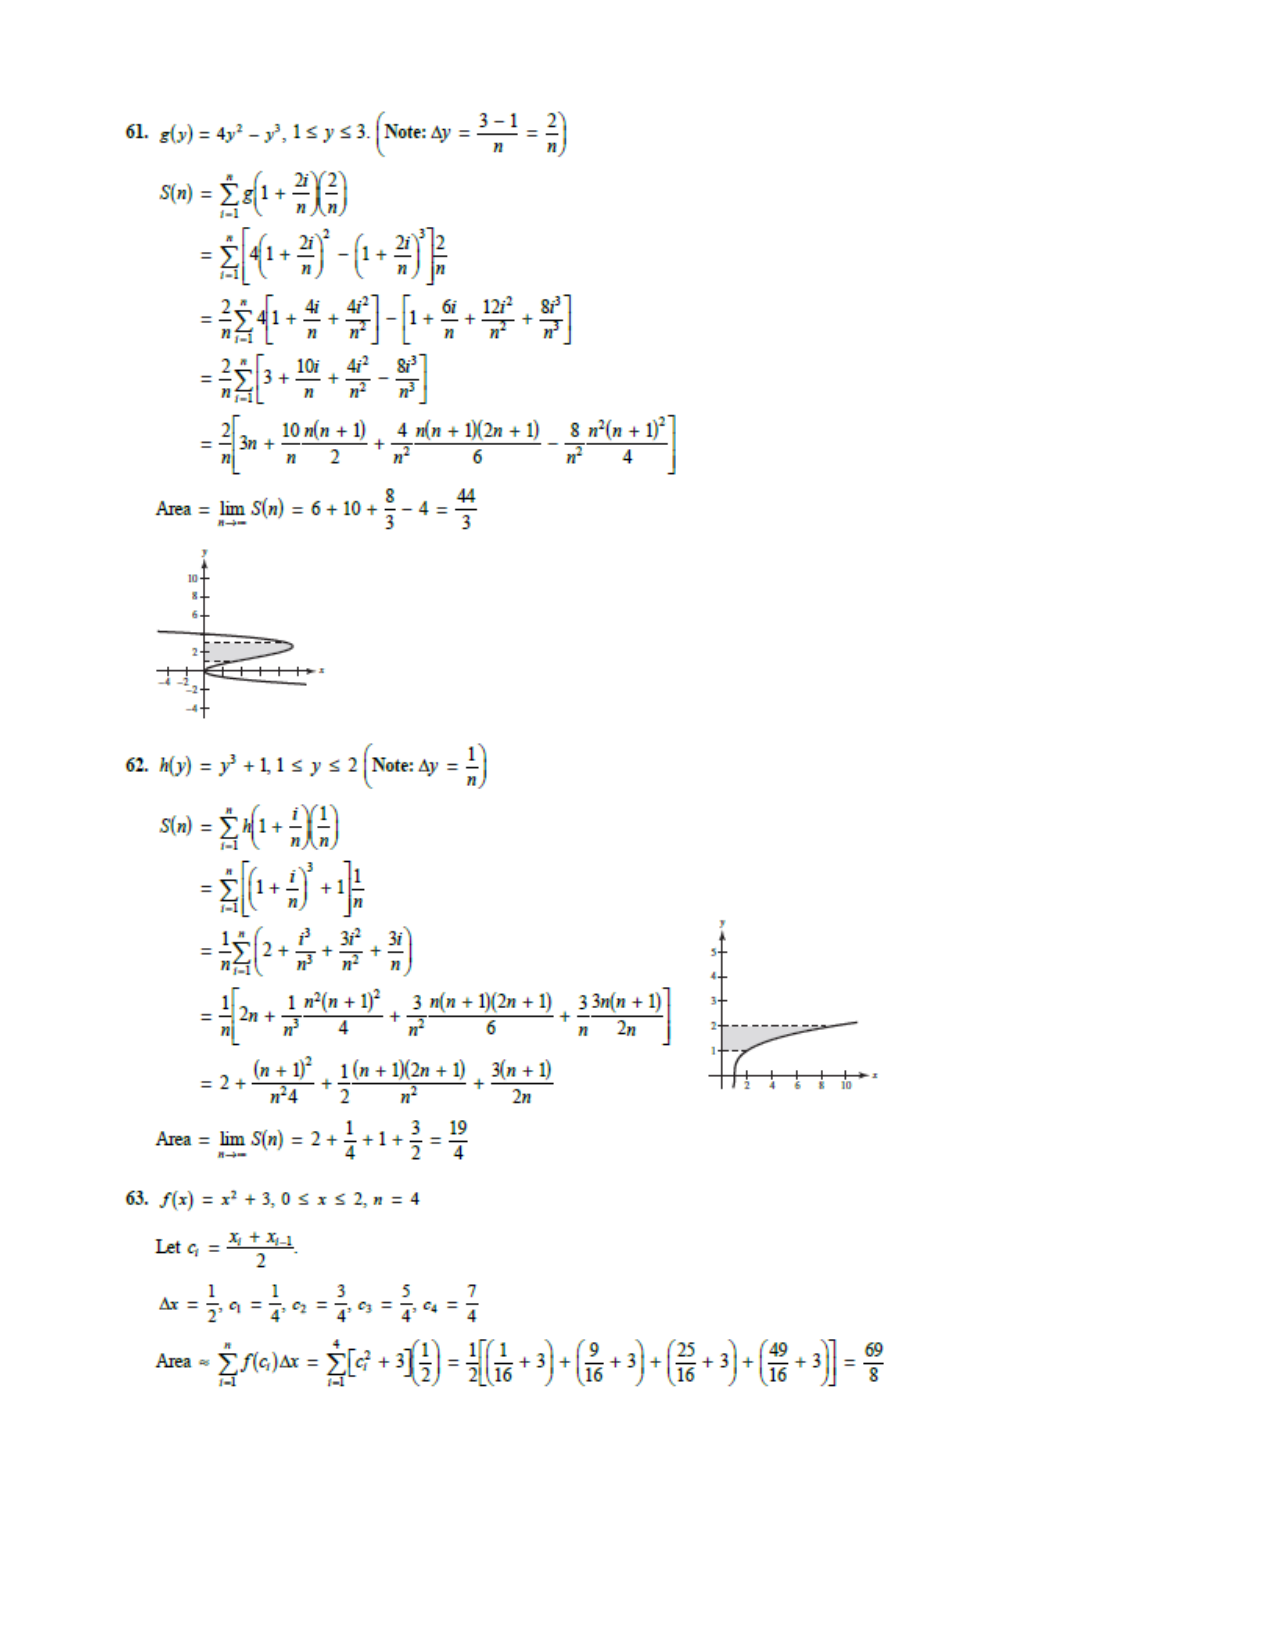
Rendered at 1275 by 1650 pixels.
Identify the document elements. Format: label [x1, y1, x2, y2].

picture [105, 105, 1055, 1399]
